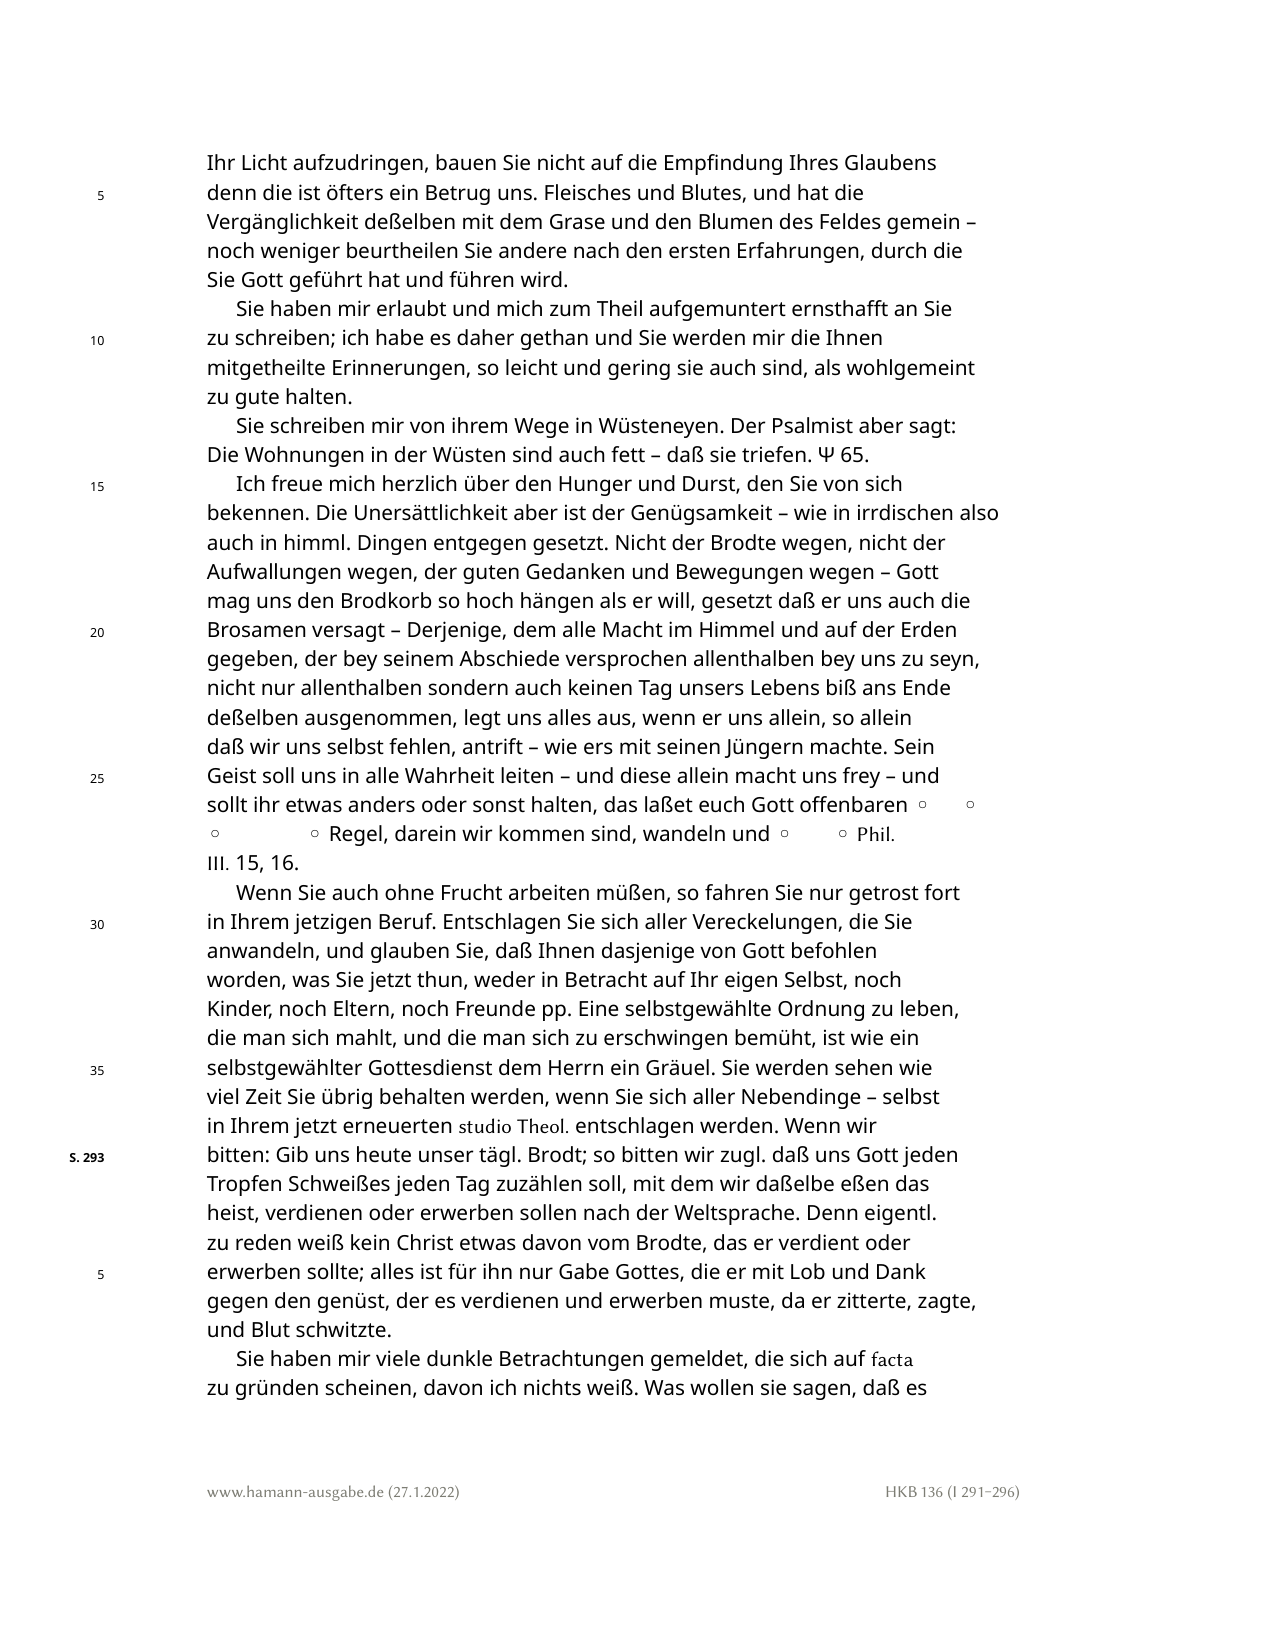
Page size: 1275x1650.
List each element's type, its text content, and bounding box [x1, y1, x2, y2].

text Ich freue mich herzlich über den Hunger und Durst, den Sie von sich [236, 468, 1025, 497]
text Regel, darein wir kommen sind, wandeln und Phil. [207, 818, 1025, 847]
text Wenn Sie auch ohne Frucht arbeiten müßen, so fahren Sie nur getrost fort [236, 877, 1025, 906]
text daß wir uns selbst fehlen, antrift – wie ers mit seinen Jüngern machte. Sein [207, 731, 1025, 760]
text 15 [0, 468, 104, 497]
text Sie Gott geführt hat und führen wird. [207, 264, 1025, 293]
text denn die ist öfters ein Betrug uns. Fleisches und Blutes, und hat die [207, 177, 1025, 206]
text bekennen. Die Unersättlichkeit aber ist der Genügsamkeit – wie in irrdischen also [207, 497, 1025, 527]
text Sie haben mir erlaubt und mich zum Theil aufgemuntert ernsthafft an Sie [236, 293, 1025, 322]
text Sie haben mir viele dunkle Betrachtungen gemeldet, die sich auf facta [236, 1343, 1025, 1372]
text erwerben sollte; alles ist für ihn nur Gabe Gottes, die er mit Lob und Dank [207, 1256, 1025, 1285]
text bitten: Gib uns heute unser tägl. Brodt; so bitten wir zugl. daß uns Gott jeden [207, 1139, 1025, 1168]
text S. 293 [0, 1139, 104, 1168]
text deßelben ausgenommen, legt uns alles aus, wenn er uns allein, so allein [207, 702, 1025, 731]
text Kinder, noch Eltern, noch Freunde pp. Eine selbstgewählte Ordnung zu leben, [207, 993, 1025, 1022]
text gegeben, der bey seinem Abschiede versprochen allenthalben bey uns zu seyn, [207, 643, 1025, 672]
text mitgetheilte Erinnerungen, so leicht und gering sie auch sind, als wohlgemeint [207, 352, 1025, 381]
text nicht nur allenthalben sondern auch keinen Tag unsers Lebens biß ans Ende [207, 672, 1025, 702]
text sollt ihr etwas anders oder sonst halten, das laßet euch Gott offenbaren [207, 789, 1025, 818]
text in Ihrem jetzt erneuerten studio Theol. entschlagen werden. Wenn wir [207, 1110, 1025, 1139]
text 35 [0, 1052, 104, 1081]
text in Ihrem jetzigen Beruf. Entschlagen Sie sich aller Vereckelungen, die Sie [207, 906, 1025, 935]
text 5 [0, 177, 104, 206]
text Aufwallungen wegen, der guten Gedanken und Bewegungen wegen – Gott [207, 556, 1025, 585]
text die man sich mahlt, und die man sich zu erschwingen bemüht, ist wie ein [207, 1022, 1025, 1052]
text Ihr Licht aufzudringen, bauen Sie nicht auf die Empfindung Ihres Glaubens [207, 147, 1025, 177]
text worden, was Sie jetzt thun, weder in Betracht auf Ihr eigen Selbst, noch [207, 964, 1025, 993]
text Sie schreiben mir von ihrem Wege in Wüsteneyen. Der Psalmist aber sagt: [236, 410, 1025, 439]
text 20 [0, 614, 104, 643]
text zu reden weiß kein Christ etwas davon vom Brodte, das er verdient oder [207, 1227, 1025, 1256]
text auch in himml. Dingen entgegen gesetzt. Nicht der Brodte wegen, nicht der [207, 527, 1025, 556]
text zu schreiben; ich habe es daher gethan und Sie werden mir die Ihnen [207, 322, 1025, 352]
text Vergänglichkeit deßelben mit dem Grase und den Blumen des Feldes gemein – [207, 206, 1025, 235]
text heist, verdienen oder erwerben sollen nach der Weltsprache. Denn eigentl. [207, 1197, 1025, 1227]
text 30 [0, 906, 104, 935]
text 25 [0, 760, 104, 789]
text Die Wohnungen in der Wüsten sind auch fett – daß sie triefen. Ψ 65. [207, 439, 1025, 468]
text III. 15, 16. [207, 847, 1025, 877]
text Brosamen versagt – Derjenige, dem alle Macht im Himmel und auf der Erden [207, 614, 1025, 643]
text viel Zeit Sie übrig behalten werden, wenn Sie sich aller Nebendinge – selbst [207, 1081, 1025, 1110]
text Tropfen Schweißes jeden Tag zuzählen soll, mit dem wir daßelbe eßen das [207, 1168, 1025, 1197]
text 5 [0, 1256, 104, 1285]
text anwandeln, und glauben Sie, daß Ihnen dasjenige von Gott befohlen [207, 935, 1025, 964]
text noch weniger beurtheilen Sie andere nach den ersten Erfahrungen, durch die [207, 235, 1025, 264]
text zu gute halten. [207, 381, 1025, 410]
text Geist soll uns in alle Wahrheit leiten – und diese allein macht uns frey – und [207, 760, 1025, 789]
text zu gründen scheinen, davon ich nichts weiß. Was wollen sie sagen, daß es [207, 1372, 1025, 1402]
text mag uns den Brodkorb so hoch hängen als er will, gesetzt daß er uns auch die [207, 585, 1025, 614]
text gegen den genüst, der es verdienen und erwerben muste, da er zitterte, zagte, [207, 1285, 1025, 1314]
text und Blut schwitzte. [207, 1314, 1025, 1343]
text 10 [0, 322, 104, 352]
text selbstgewählter Gottesdienst dem Herrn ein Gräuel. Sie werden sehen wie [207, 1052, 1025, 1081]
